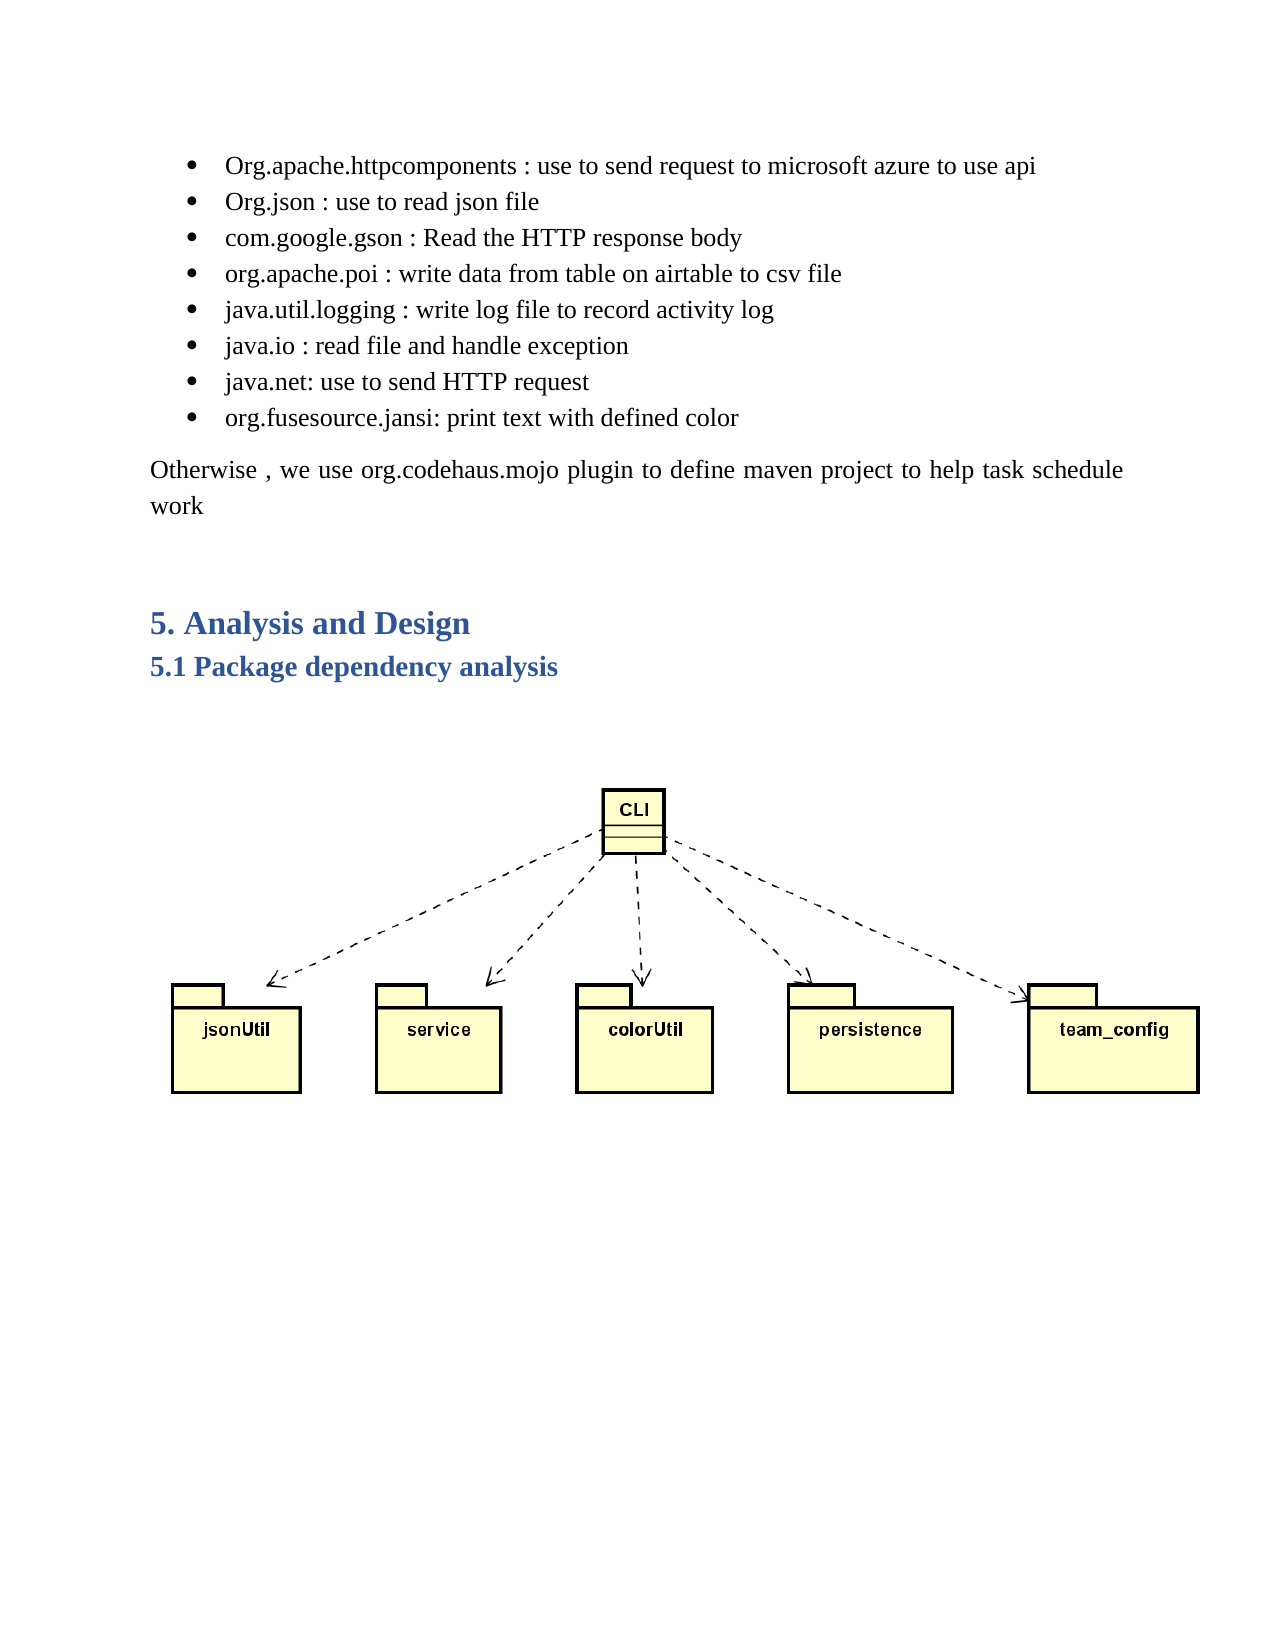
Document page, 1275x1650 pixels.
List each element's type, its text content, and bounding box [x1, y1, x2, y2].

text Otherwise , we use org.codehaus.mojo plugin to define maven project to help task schedule work [150, 454, 1125, 520]
list com.google.gson : Read the HTTP response body [187, 222, 1125, 252]
list org.apache.poi : write data from table on airtable to csv file [187, 258, 1125, 288]
list org.fusesource.jansi: print text with defined color [187, 402, 1125, 432]
list Org.apache.httpcomponents : use to send request to microsoft azure to use api [187, 150, 1125, 180]
list java.net: use to send HTTP request [187, 366, 1125, 396]
list java.util.logging : write log file to record activity log [187, 294, 1125, 324]
list java.io : read file and handle exception [187, 330, 1125, 360]
picture [150, 732, 1234, 1115]
list Org.json : use to read json file [187, 186, 1125, 216]
subtitle 5. Analysis and Design [150, 604, 1125, 642]
subtitle 5.1 Package dependency analysis [150, 649, 1125, 683]
